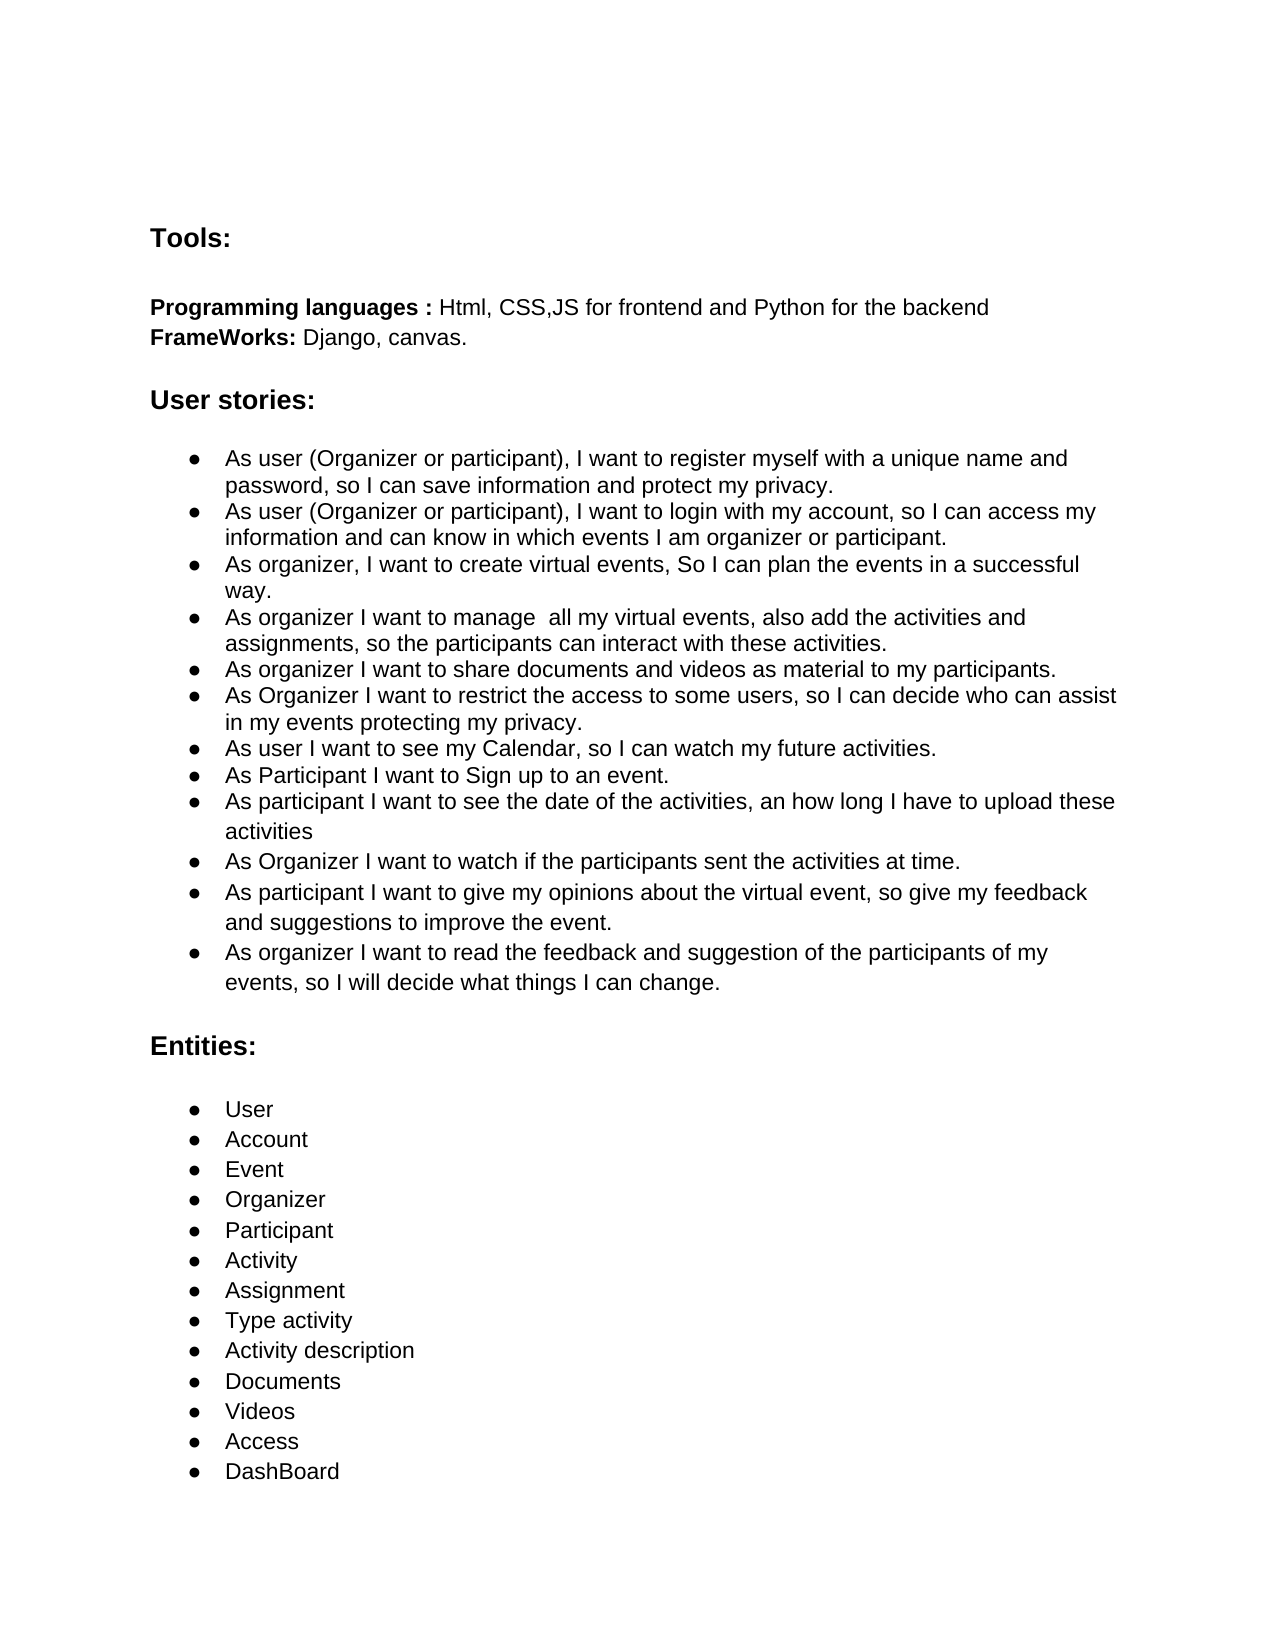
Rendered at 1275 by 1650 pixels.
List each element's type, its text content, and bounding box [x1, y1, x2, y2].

list Account [187, 1126, 1125, 1152]
text FrameWorks: Django, canvas. [150, 324, 1125, 350]
list As participant I want to give my opinions about the virtual event, so give my feedback and suggestions to improve the event. [187, 878, 1125, 935]
text Programming languages : Html, CSS,JS for frontend and Python for the backend [150, 294, 1125, 320]
list Organizer [187, 1186, 1125, 1213]
list As participant I want to see the date of the activities, an how long I have to upload these activities [187, 788, 1125, 844]
list Participant [187, 1217, 1125, 1243]
list As user (Organizer or participant), I want to login with my account, so I can access my information and can know in which events I am organizer or participant. [187, 498, 1125, 551]
list As Organizer I want to restrict the access to some users, so I can decide who can assist in my events protecting my privacy. [187, 682, 1125, 735]
list Videos [187, 1398, 1125, 1424]
list As user (Organizer or participant), I want to register myself with a unique name and password, so I can save information and protect my privacy. [187, 445, 1125, 498]
list Activity [187, 1247, 1125, 1273]
text Tools: [150, 222, 1125, 253]
list As organizer I want to share documents and videos as material to my participants. [187, 656, 1125, 682]
list As organizer, I want to create virtual events, So I can plan the events in a successful way. [187, 551, 1125, 603]
list As Participant I want to Sign up to an event. [187, 762, 1125, 788]
list DashBoard [187, 1458, 1125, 1484]
list Access [187, 1428, 1125, 1454]
list As Organizer I want to watch if the participants sent the activities at time. [187, 848, 1125, 875]
list Activity description [187, 1337, 1125, 1364]
text User stories: [150, 384, 1125, 416]
list As user I want to see my Calendar, so I can watch my future activities. [187, 735, 1125, 762]
list Assignment [187, 1277, 1125, 1303]
list As organizer I want to manage all my virtual events, also add the activities and assignments, so the participants can interact with these activities. [187, 603, 1125, 656]
list Type activity [187, 1307, 1125, 1333]
list User [187, 1096, 1125, 1122]
list As organizer I want to read the feedback and suggestion of the participants of my events, so I will decide what things I can change. [187, 939, 1125, 996]
list Documents [187, 1368, 1125, 1394]
text Entities: [150, 1029, 1125, 1061]
list Event [187, 1156, 1125, 1182]
